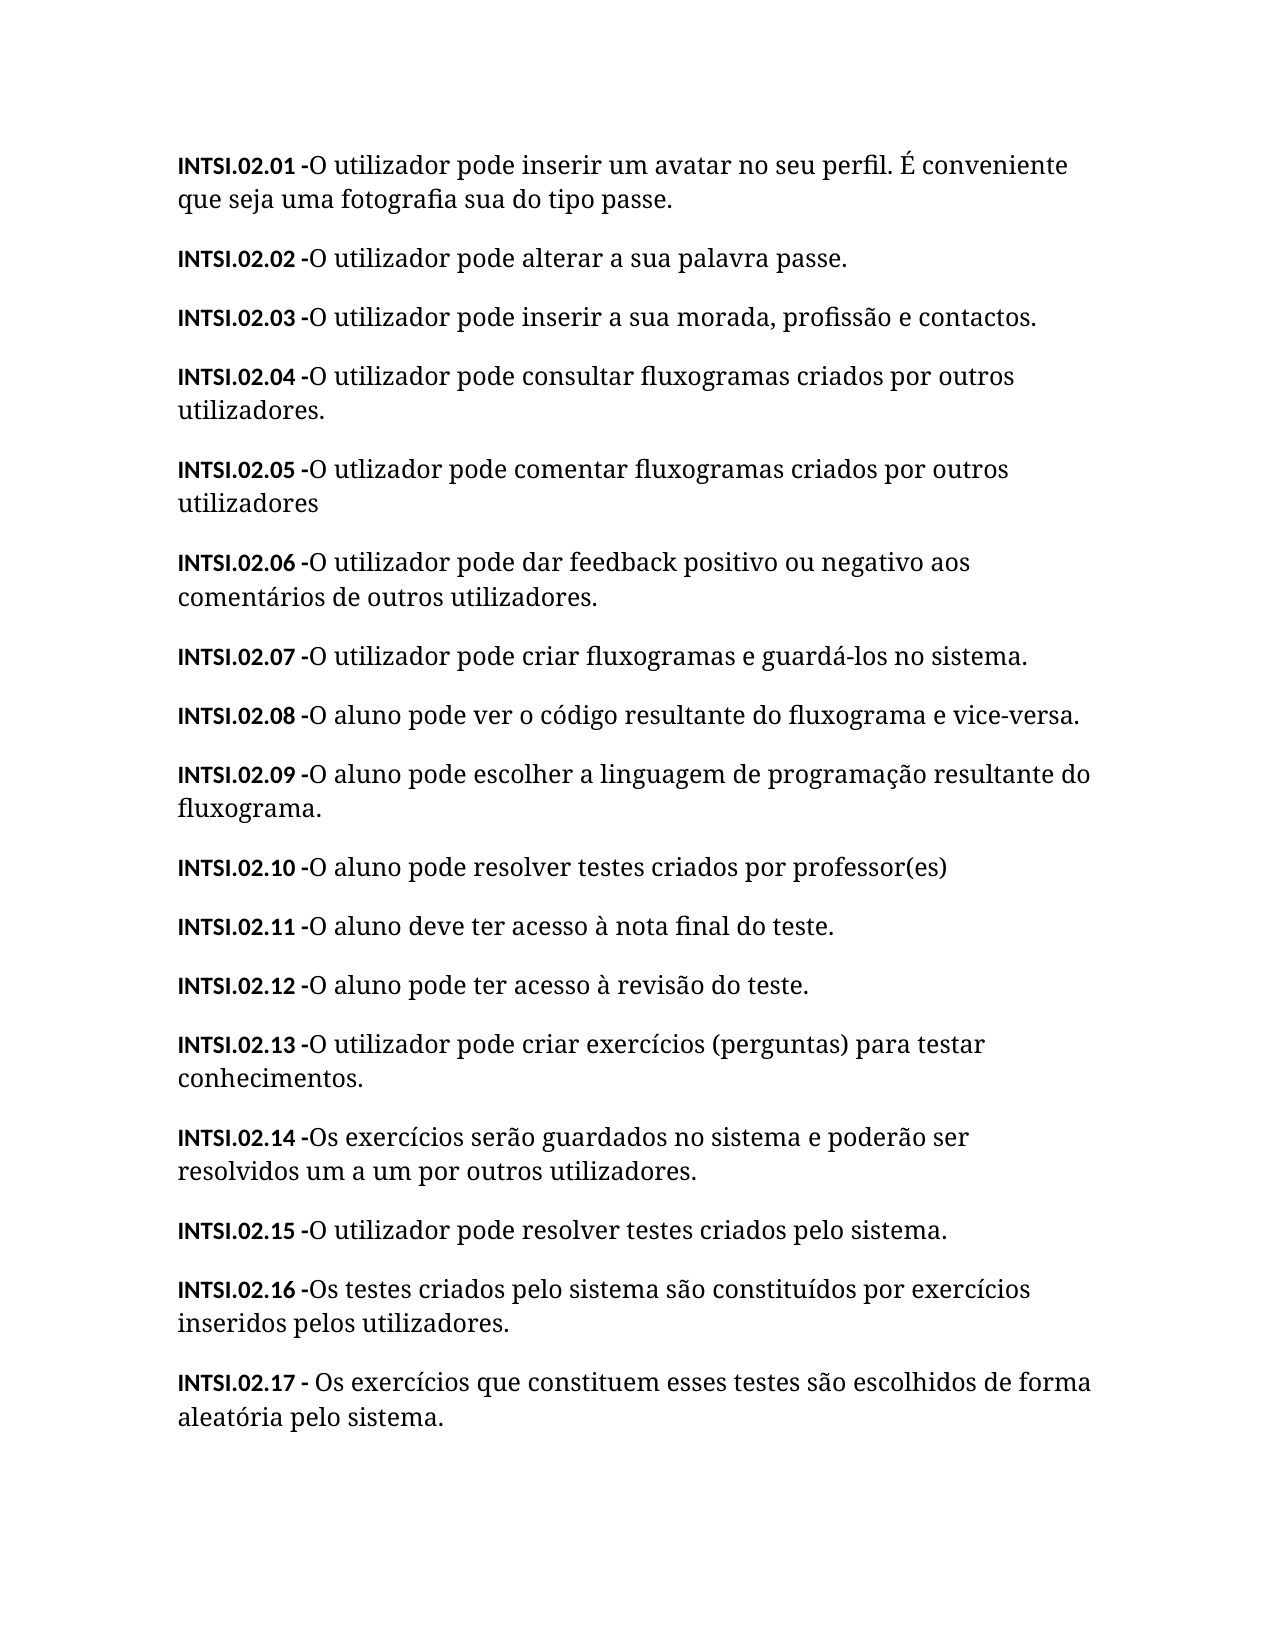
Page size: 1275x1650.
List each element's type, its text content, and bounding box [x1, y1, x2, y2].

text INTSI.02.06 -O utilizador pode dar feedback positivo ou negativo aos comentários de outros utilizadores. [177, 545, 1098, 613]
text INTSI.02.07 -O utilizador pode criar fluxogramas e guardá-los no sistema. [177, 638, 1098, 672]
text INTSI.02.05 -O utlizador pode comentar fluxogramas criados por outros utilizadores [177, 452, 1098, 520]
text INTSI.02.12 -O aluno pode ter acesso à revisão do teste. [177, 968, 1098, 1002]
text INTSI.02.10 -O aluno pode resolver testes criados por professor(es) [177, 849, 1098, 883]
text INTSI.02.01 -O utilizador pode inserir um avatar no seu perfil. É conveniente que seja uma fotografia sua do tipo passe. [177, 148, 1098, 216]
text INTSI.02.03 -O utilizador pode inserir a sua morada, profissão e contactos. [177, 300, 1098, 334]
text INTSI.02.11 -O aluno deve ter acesso à nota final do teste. [177, 908, 1098, 943]
text INTSI.02.17 - Os exercícios que constituem esses testes são escolhidos de forma aleatória pelo sistema. [177, 1365, 1098, 1433]
text INTSI.02.04 -O utilizador pode consultar fluxogramas criados por outros utilizadores. [177, 359, 1098, 427]
text INTSI.02.16 -Os testes criados pelo sistema são constituídos por exercícios inseridos pelos utilizadores. [177, 1272, 1098, 1340]
text INTSI.02.08 -O aluno pode ver o código resultante do fluxograma e vice-versa. [177, 697, 1098, 731]
text INTSI.02.13 -O utilizador pode criar exercícios (perguntas) para testar conhecimentos. [177, 1027, 1098, 1095]
text INTSI.02.14 -Os exercícios serão guardados no sistema e poderão ser resolvidos um a um por outros utilizadores. [177, 1120, 1098, 1188]
text INTSI.02.15 -O utilizador pode resolver testes criados pelo sistema. [177, 1213, 1098, 1247]
text INTSI.02.02 -O utilizador pode alterar a sua palavra passe. [177, 241, 1098, 275]
text INTSI.02.09 -O aluno pode escolher a linguagem de programação resultante do fluxograma. [177, 756, 1098, 824]
